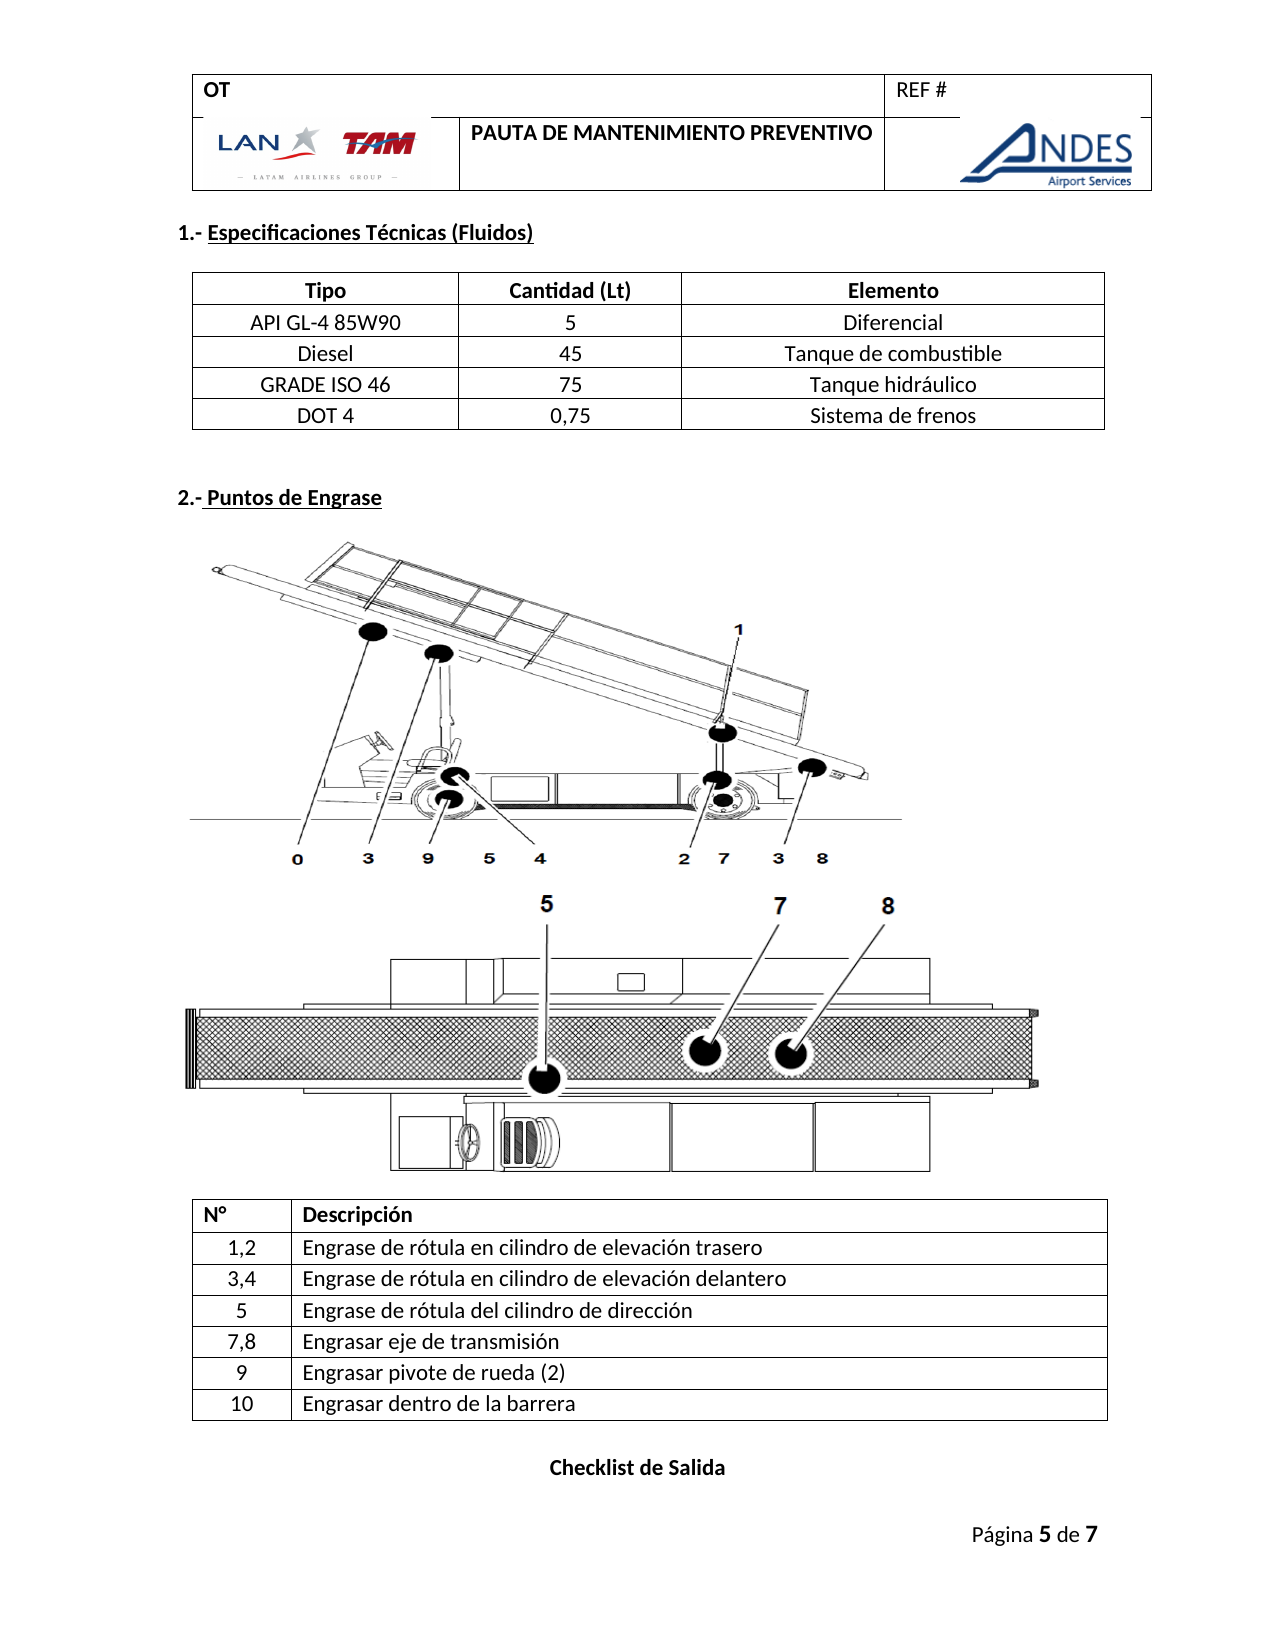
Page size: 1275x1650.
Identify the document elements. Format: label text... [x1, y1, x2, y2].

table_cell GRADE ISO 46 [193, 368, 458, 398]
table_cell API GL-4 85W90 [193, 305, 458, 336]
table_header N° [193, 1200, 291, 1232]
table_cell 5 [193, 1296, 291, 1326]
picture [177, 536, 906, 869]
table_cell Engrasar pivote de rueda (2) [292, 1358, 1107, 1388]
table_cell Engrase de rótula en cilindro de elevación delantero [292, 1265, 1107, 1295]
picture [960, 117, 1141, 190]
table_cell Engrase de rótula del cilindro de dirección [292, 1296, 1107, 1326]
table_cell 0,75 [459, 399, 681, 429]
table_cell Engrasar dentro de la barrera [292, 1390, 1107, 1420]
picture [203, 117, 432, 190]
table_header Elemento [682, 273, 1104, 304]
table_cell Tanque de combustible [682, 337, 1104, 367]
table_cell Sistema de frenos [682, 399, 1104, 429]
table_cell 7,8 [193, 1327, 291, 1357]
table_cell 1,2 [193, 1233, 291, 1263]
table_header Cantidad (Lt) [459, 273, 681, 304]
table_header Descripción [292, 1200, 1107, 1232]
text 1.- Especificaciones Técnicas (Fluidos) [177, 218, 1098, 247]
text Checklist de Salida [177, 1453, 1098, 1481]
table_cell 9 [193, 1358, 291, 1388]
table_header Tipo [193, 273, 458, 304]
table_cell DOT 4 [193, 399, 458, 429]
table_cell 45 [459, 337, 681, 367]
table_cell 3,4 [193, 1265, 291, 1295]
picture [177, 893, 1045, 1175]
table_cell Tanque hidráulico [682, 368, 1104, 398]
text 2.- Puntos de Engrase [177, 483, 1098, 511]
table_cell Engrase de rótula en cilindro de elevación trasero [292, 1233, 1107, 1263]
table_cell Diferencial [682, 305, 1104, 336]
table_cell 5 [459, 305, 681, 336]
table_cell Diesel [193, 337, 458, 367]
table_cell 75 [459, 368, 681, 398]
table_cell 10 [193, 1390, 291, 1420]
table_cell Engrasar eje de transmisión [292, 1327, 1107, 1357]
